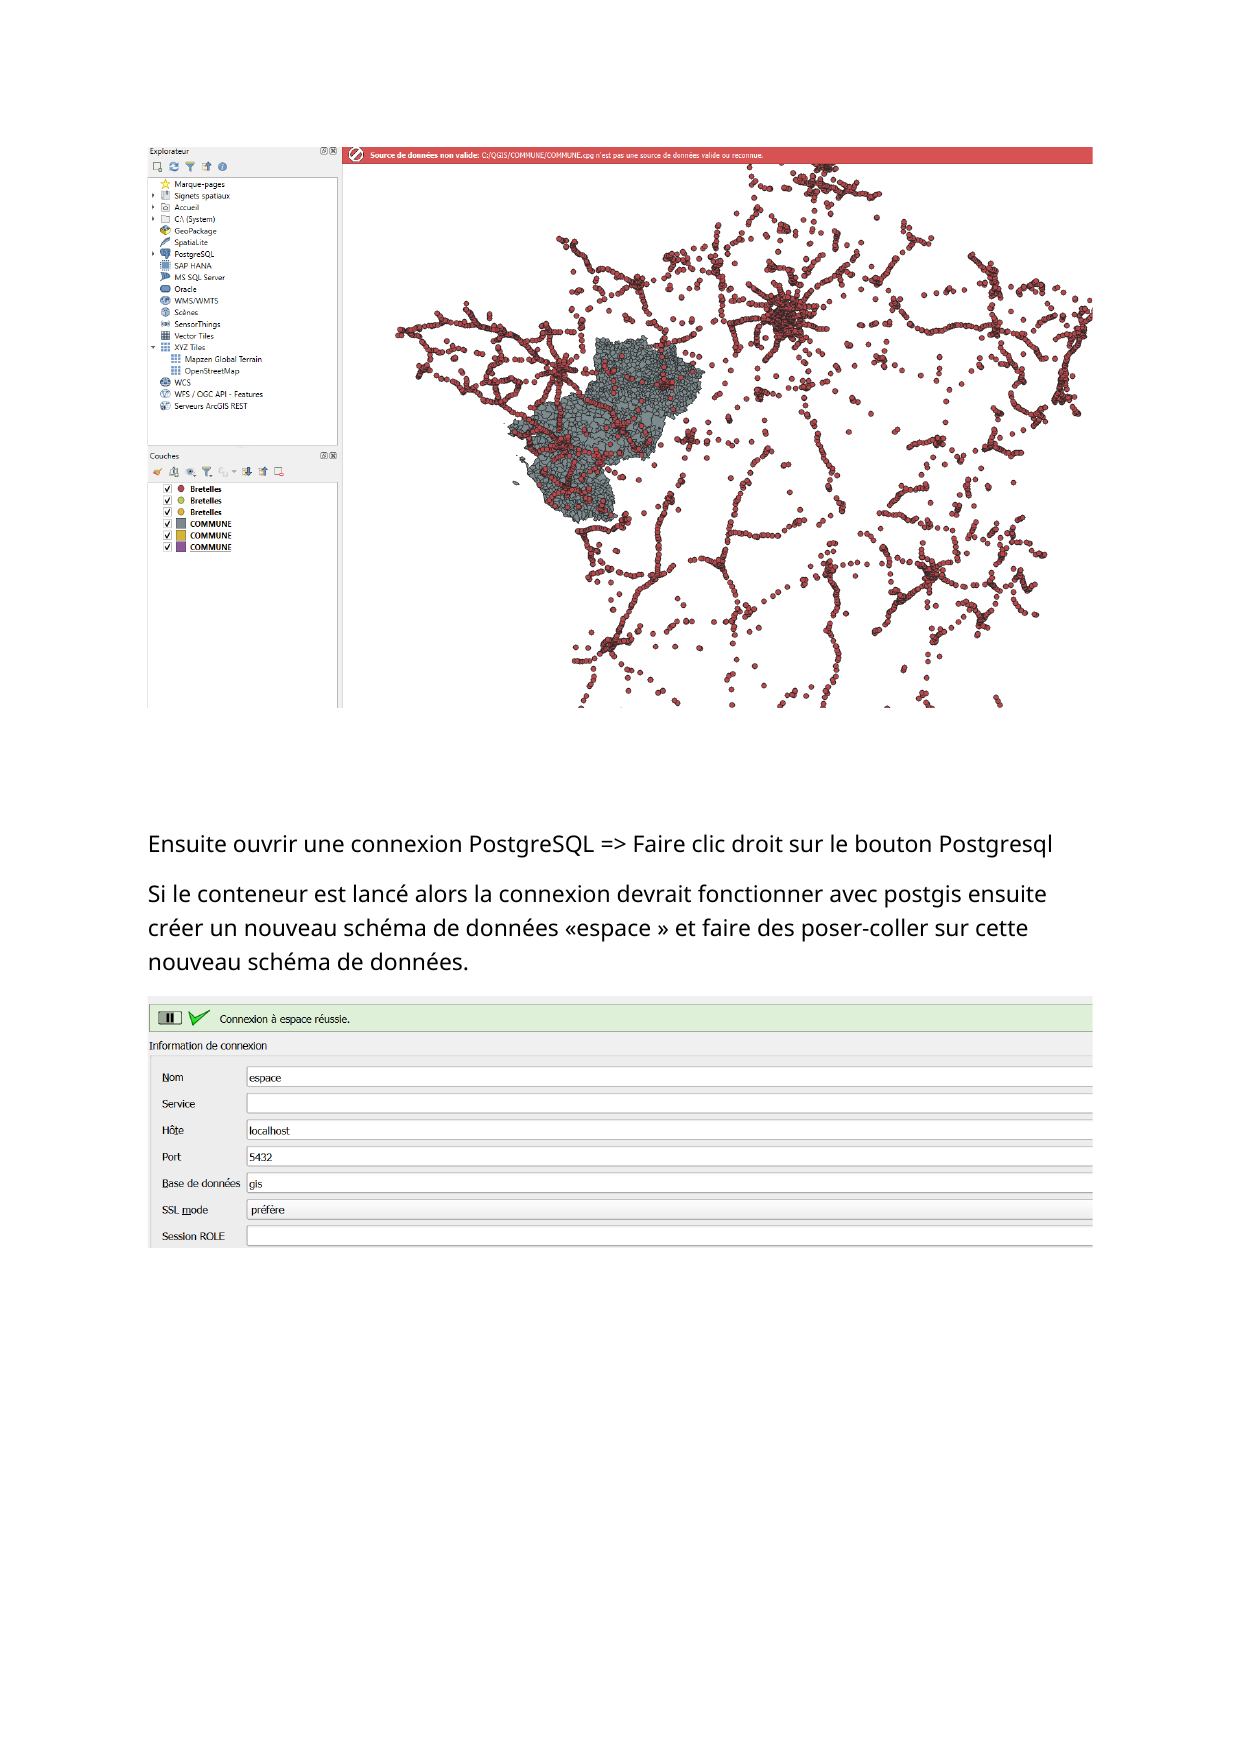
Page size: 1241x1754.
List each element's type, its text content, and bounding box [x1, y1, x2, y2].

text Ensuite ouvrir une connexion PostgreSQL => Faire clic droit sur le bouton Postgresql [148, 828, 1093, 859]
text Si le conteneur est lancé alors la connexion devrait fonctionner avec postgis ensuite créer un nouveau schéma de données «espace » et faire des poser-coller sur cette nouveau schéma de données. [148, 878, 1093, 977]
picture [147, 996, 1093, 1248]
picture [147, 147, 1093, 708]
